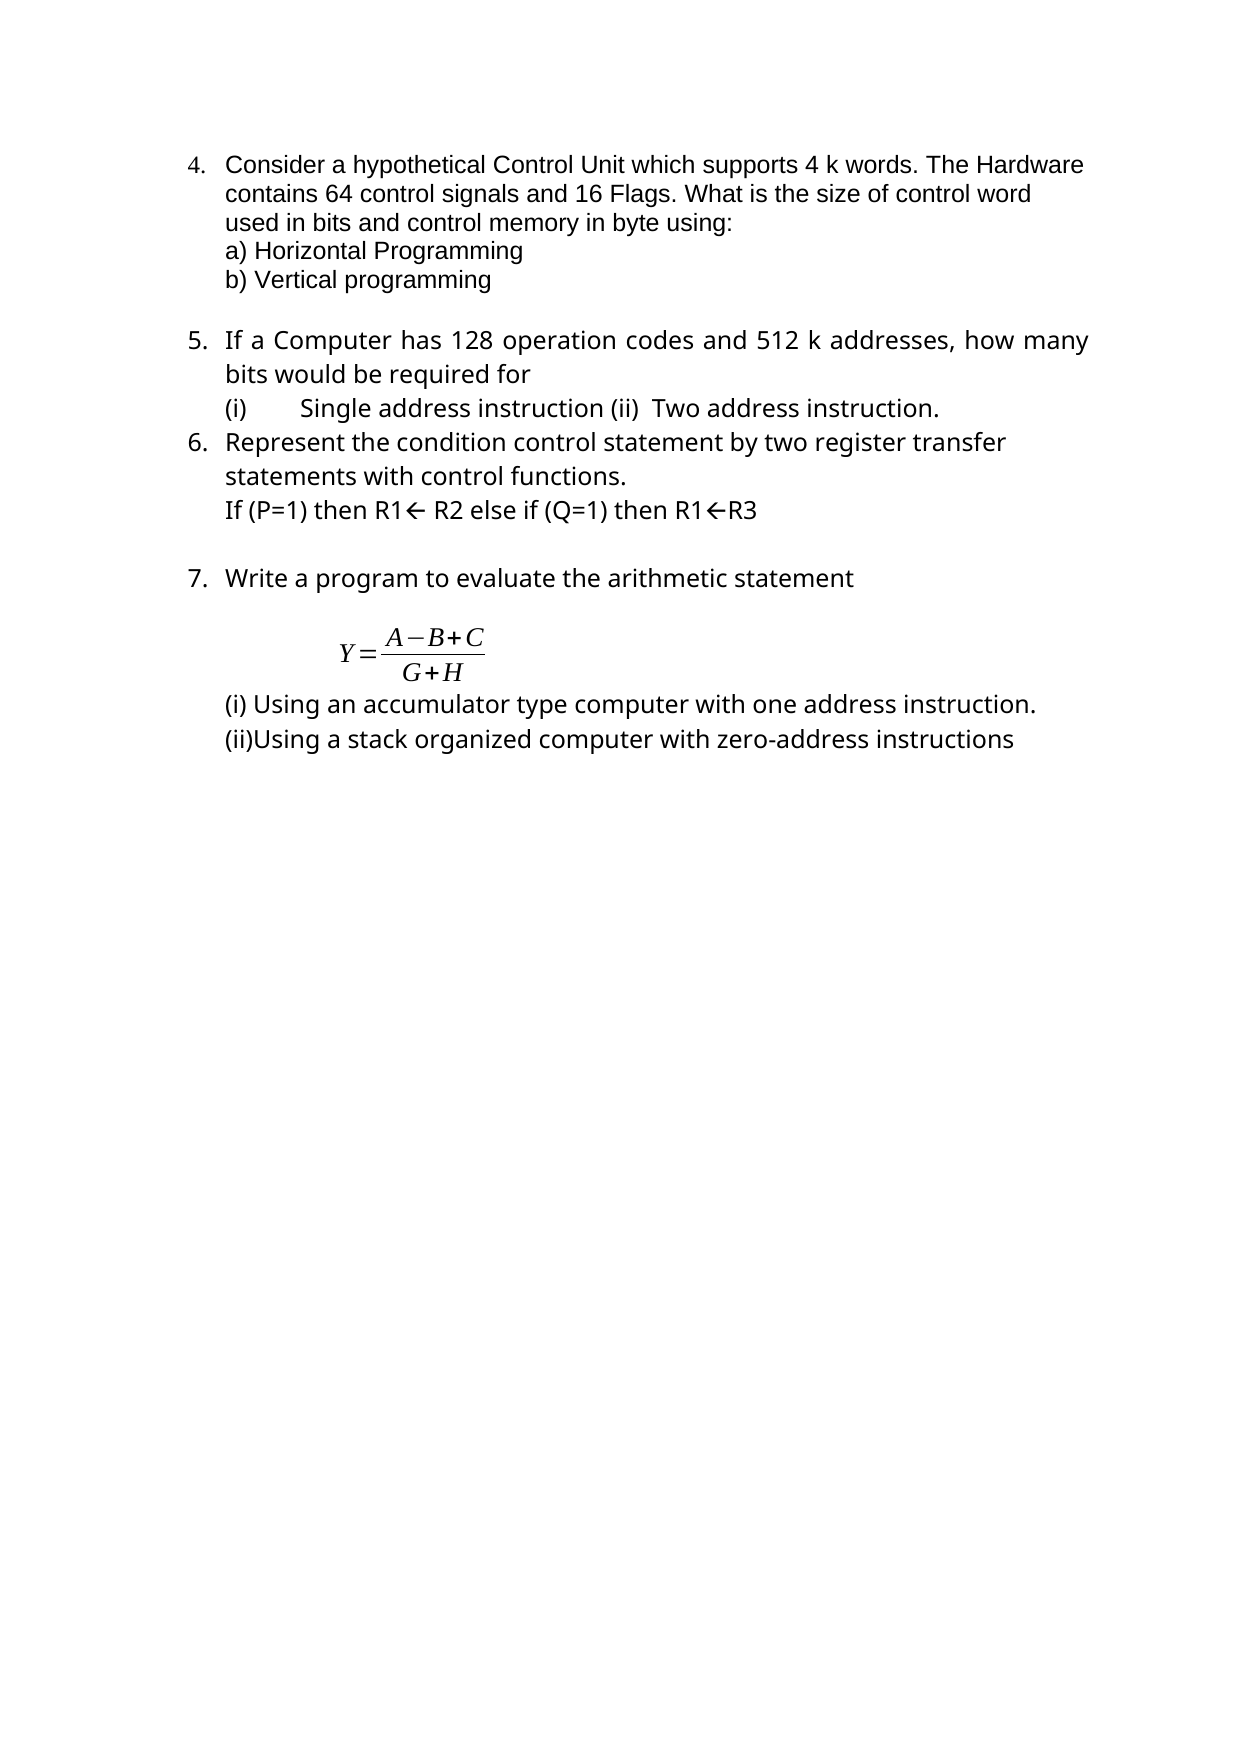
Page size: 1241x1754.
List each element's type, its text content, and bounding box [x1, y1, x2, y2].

list If a Computer has 128 operation codes and 512 k addresses, how many bits would be required for [187, 323, 1090, 391]
list If (P=1) then R1 R2 else if (Q=1) then R1R3 [225, 493, 1090, 527]
list Represent the condition control statement by two register transfer statements with control functions. [187, 425, 1090, 493]
text (ii)Using a stack organized computer with zero-address instructions [150, 721, 1090, 755]
list Consider a hypothetical Control Unit which supports 4 k words. The Hardware contains 64 control signals and 16 Flags. What is the size of control word used in bits and control memory in byte using: a) Horizontal Programming b) Vertical programming [187, 150, 1090, 323]
list Write a program to evaluate the arithmetic statement [187, 561, 1090, 595]
list Single address instruction (ii) Two address instruction. [225, 391, 1090, 425]
text (i) Using an accumulator type computer with one address instruction. [150, 687, 1090, 721]
